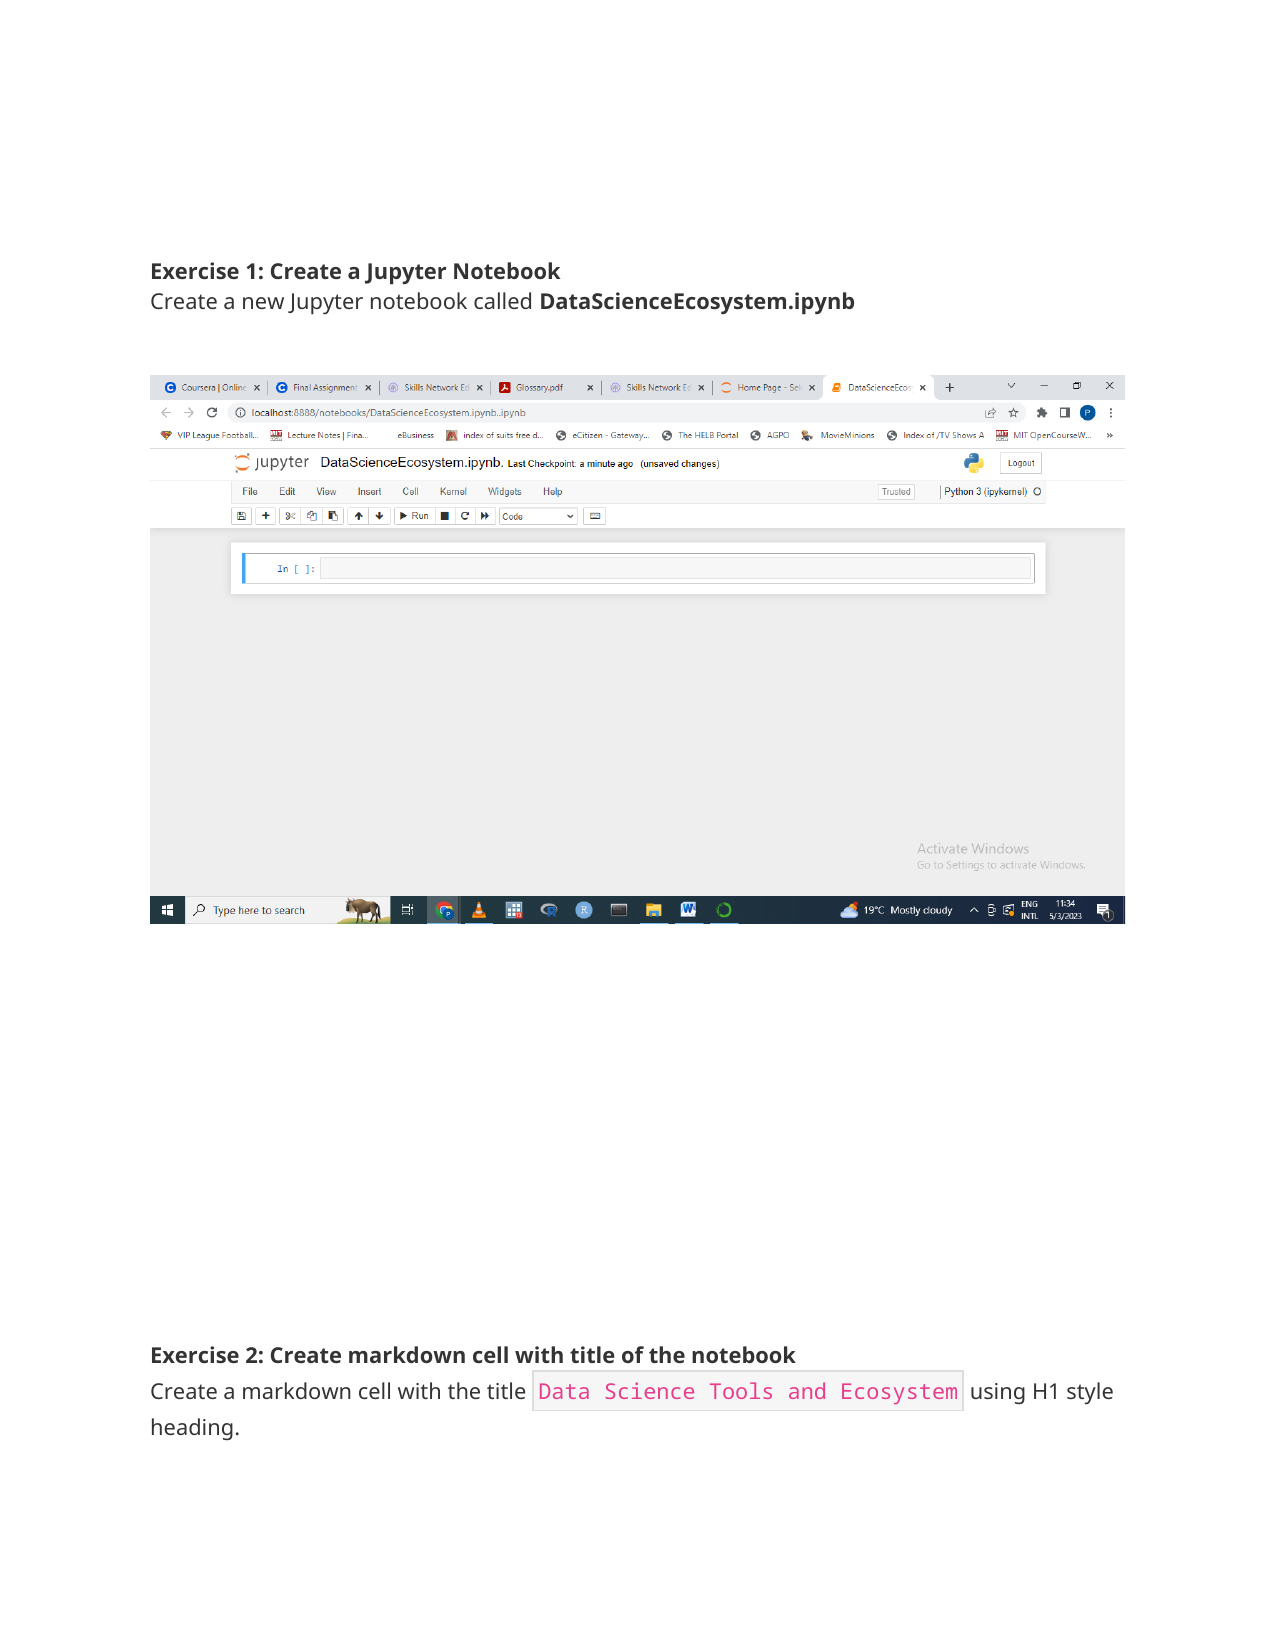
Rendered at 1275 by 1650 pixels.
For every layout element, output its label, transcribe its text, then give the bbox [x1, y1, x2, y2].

text Create a new Jupyter notebook called DataScienceEcosystem.ipynb [150, 286, 1125, 316]
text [150, 1370, 1125, 1441]
text Exercise 2: Create markdown cell with title of the notebook [150, 1340, 1125, 1370]
text Exercise 1: Create a Jupyter Notebook [150, 256, 1125, 286]
picture [150, 375, 1125, 924]
